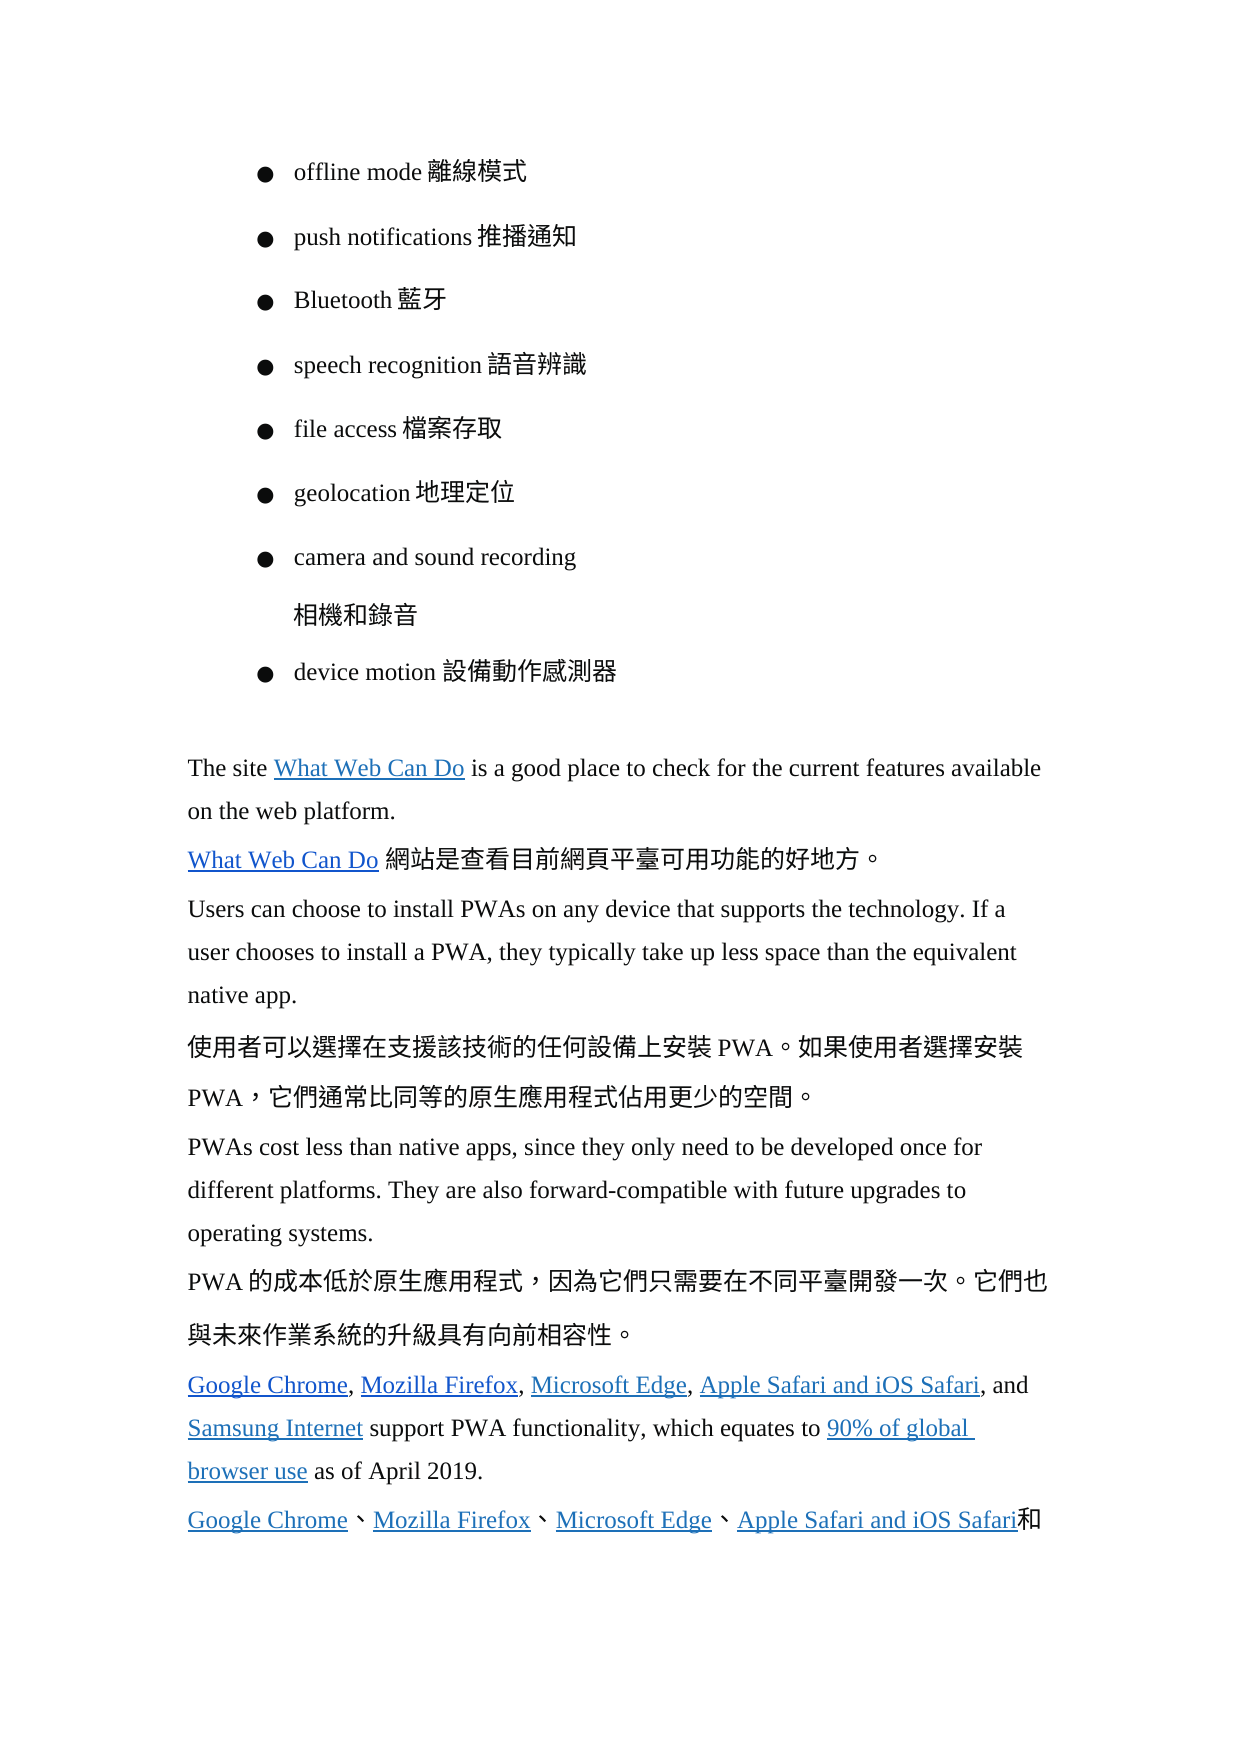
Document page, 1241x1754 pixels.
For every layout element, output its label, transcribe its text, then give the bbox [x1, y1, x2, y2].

text The site What Web Can Do is a good place to check for the current features available on the web platform. What Web Can Do [187, 753, 1053, 876]
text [187, 1370, 1053, 1536]
